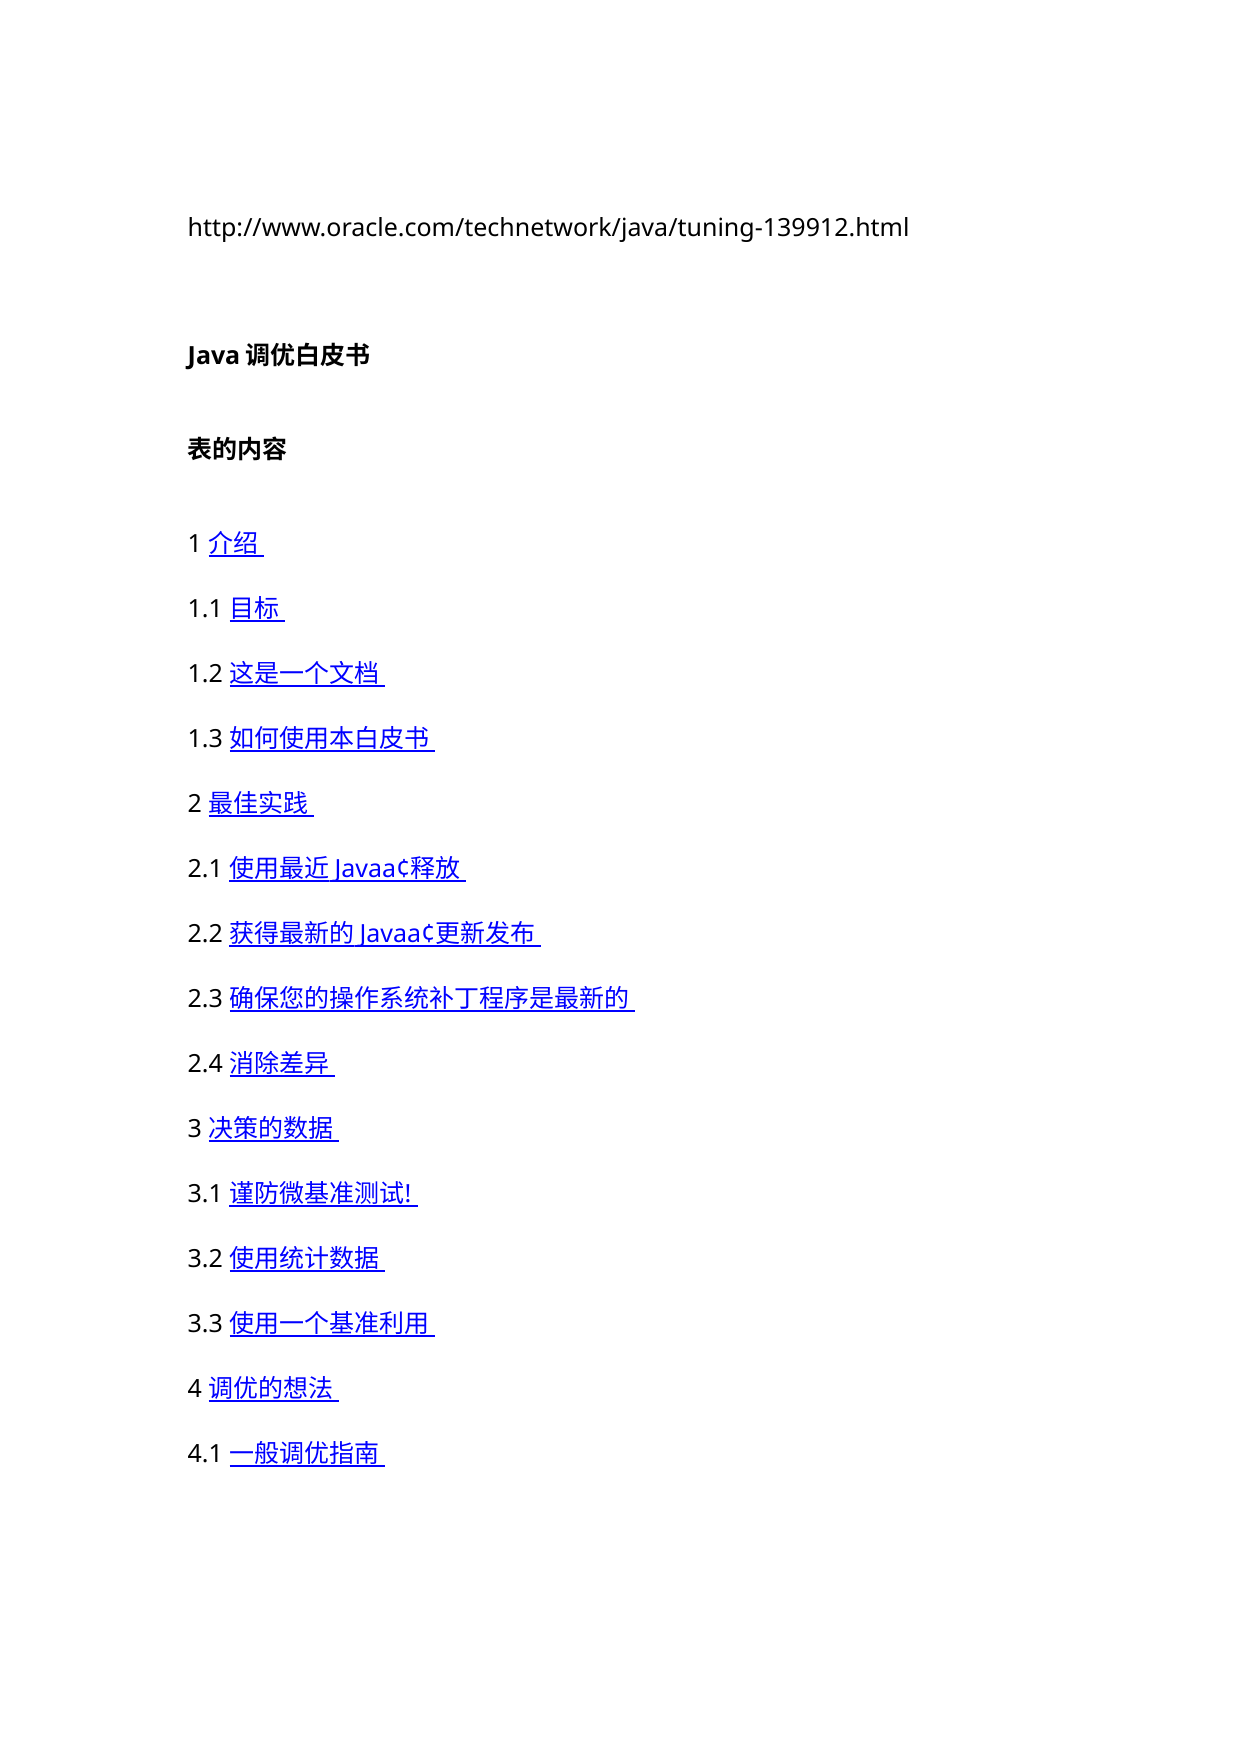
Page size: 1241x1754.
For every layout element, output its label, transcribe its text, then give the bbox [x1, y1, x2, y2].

text 3.1 谨防微基准测试! 3.2 使用统计数据 3.3 使用一个基准利用 [187, 1159, 1053, 1354]
text 1 介绍 [187, 509, 1053, 574]
text 3 决策的数据 [187, 1094, 1053, 1159]
text 2 最佳实践 [187, 769, 1053, 834]
text 1.1 目标 1.2 这是一个文档 1.3 如何使用本白皮书 [187, 574, 1053, 769]
text 2.1 使用最近Javaa¢释放 2.2 获得最新的Javaa¢更新发布 2.3 确保您的操作系统补丁程序是最新的 2.4 消除差异 [187, 834, 1053, 1094]
text 4.1 一般调优指南 [187, 1419, 1053, 1484]
text Java调优白皮书 [187, 321, 1053, 386]
text http://www.oracle.com/technetwork/java/tuning-139912.html [187, 194, 1053, 259]
text 4 调优的想法 [187, 1354, 1053, 1419]
text 表的内容 [187, 415, 1053, 480]
